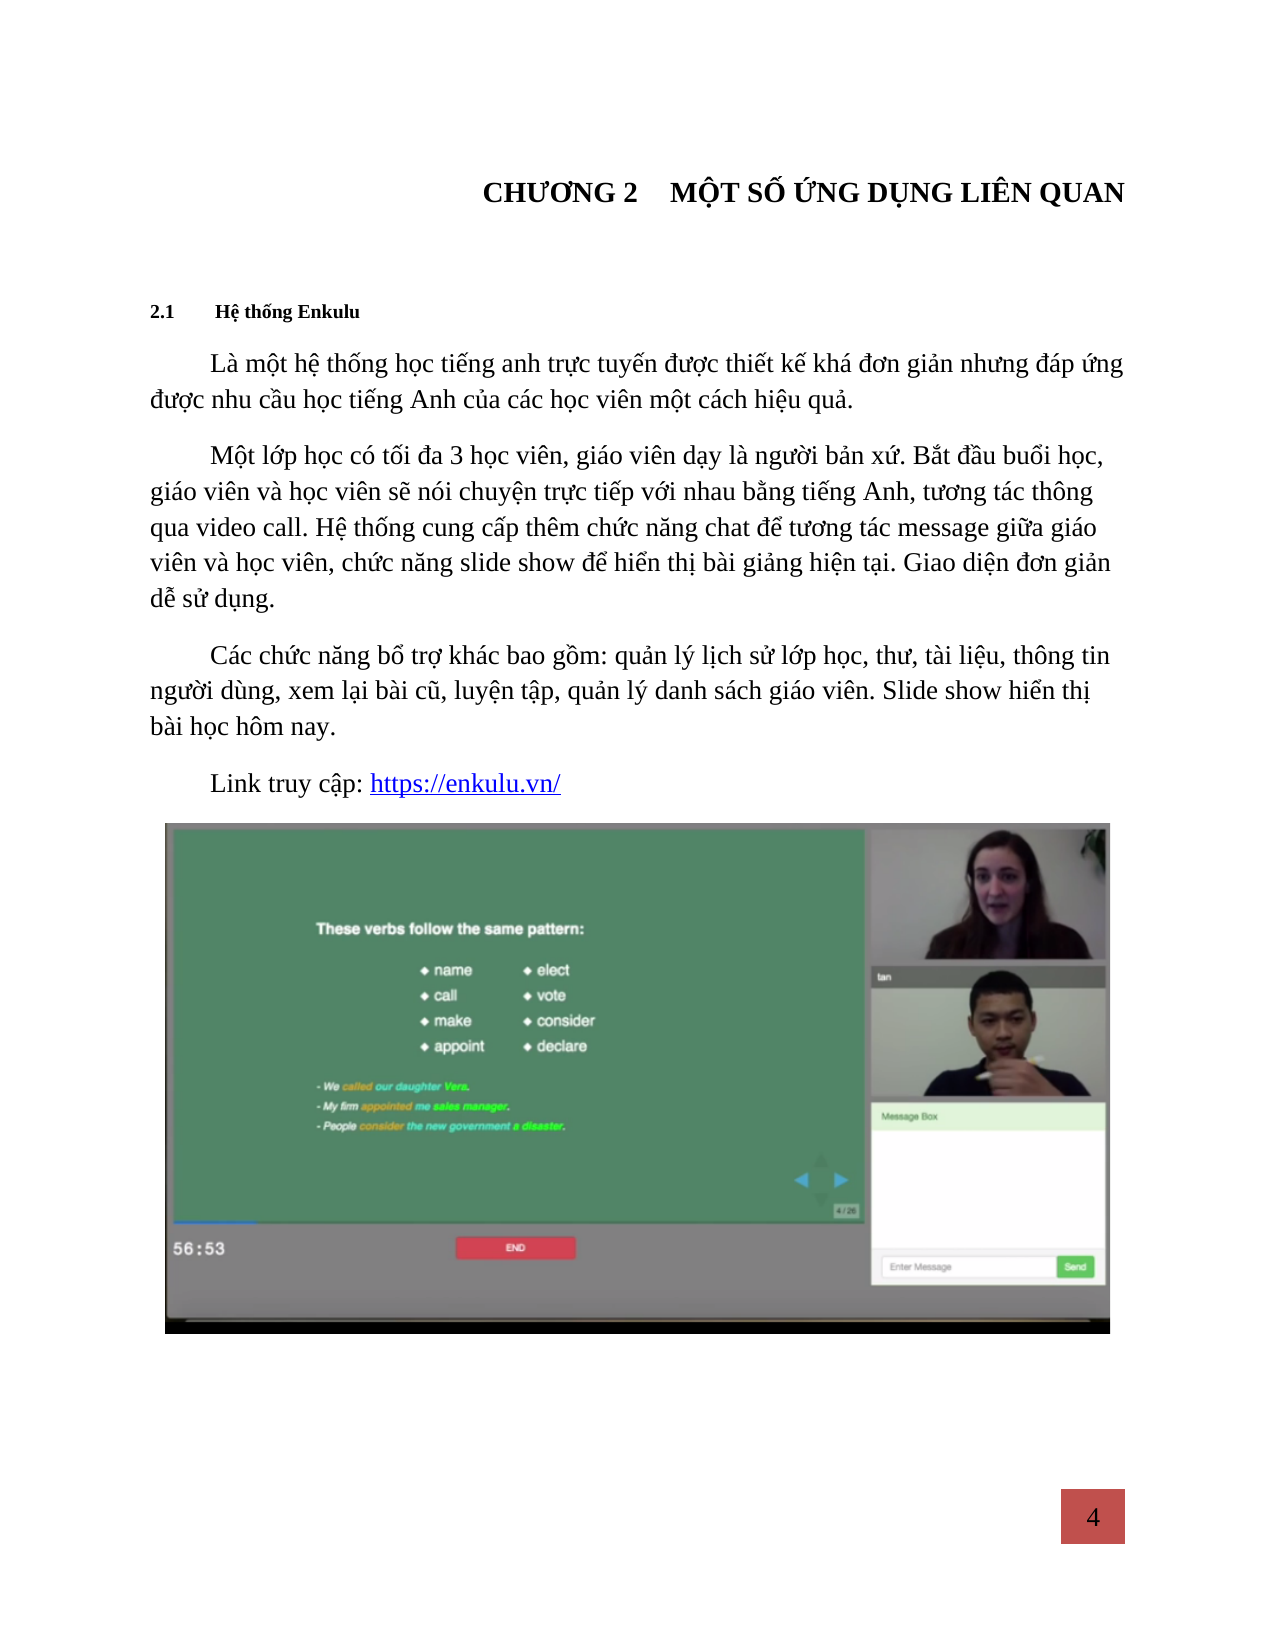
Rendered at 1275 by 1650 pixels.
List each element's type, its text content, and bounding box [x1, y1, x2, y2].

text Các chức năng bổ trợ khác bao gồm: quản lý lịch sử lớp học, thư, tài liệu, thông tin người dùng, xem lại bài cũ, luyện tập, quản lý danh sách giáo viên. Slide show hiển thị bài học hôm nay. [150, 639, 1125, 741]
picture [165, 823, 1111, 1334]
subtitle Hệ thống Enkulu [150, 300, 1125, 323]
subtitle một số Ứng dụng liên quan [150, 175, 1125, 208]
text Một lớp học có tối đa 3 học viên, giáo viên dạy là người bản xứ. Bắt đầu buổi học, giáo viên và học viên sẽ nói chuyện trực tiếp với nhau bằng tiếng Anh, tương tác thông qua video call. Hệ thống cung cấp thêm chức năng chat để tương tác message giữa giáo viên và học viên, chức năng slide show để hiển thị bài giảng hiện tại. Giao diện đơn giản dễ sử dụng. [150, 439, 1125, 613]
text Là một hệ thống học tiếng anh trực tuyến được thiết kế khá đơn giản nhưng đáp ứng được nhu cầu học tiếng Anh của các học viên một cách hiệu quả. [150, 347, 1125, 414]
text Link truy cập: https://enkulu.vn/ [150, 767, 1125, 798]
